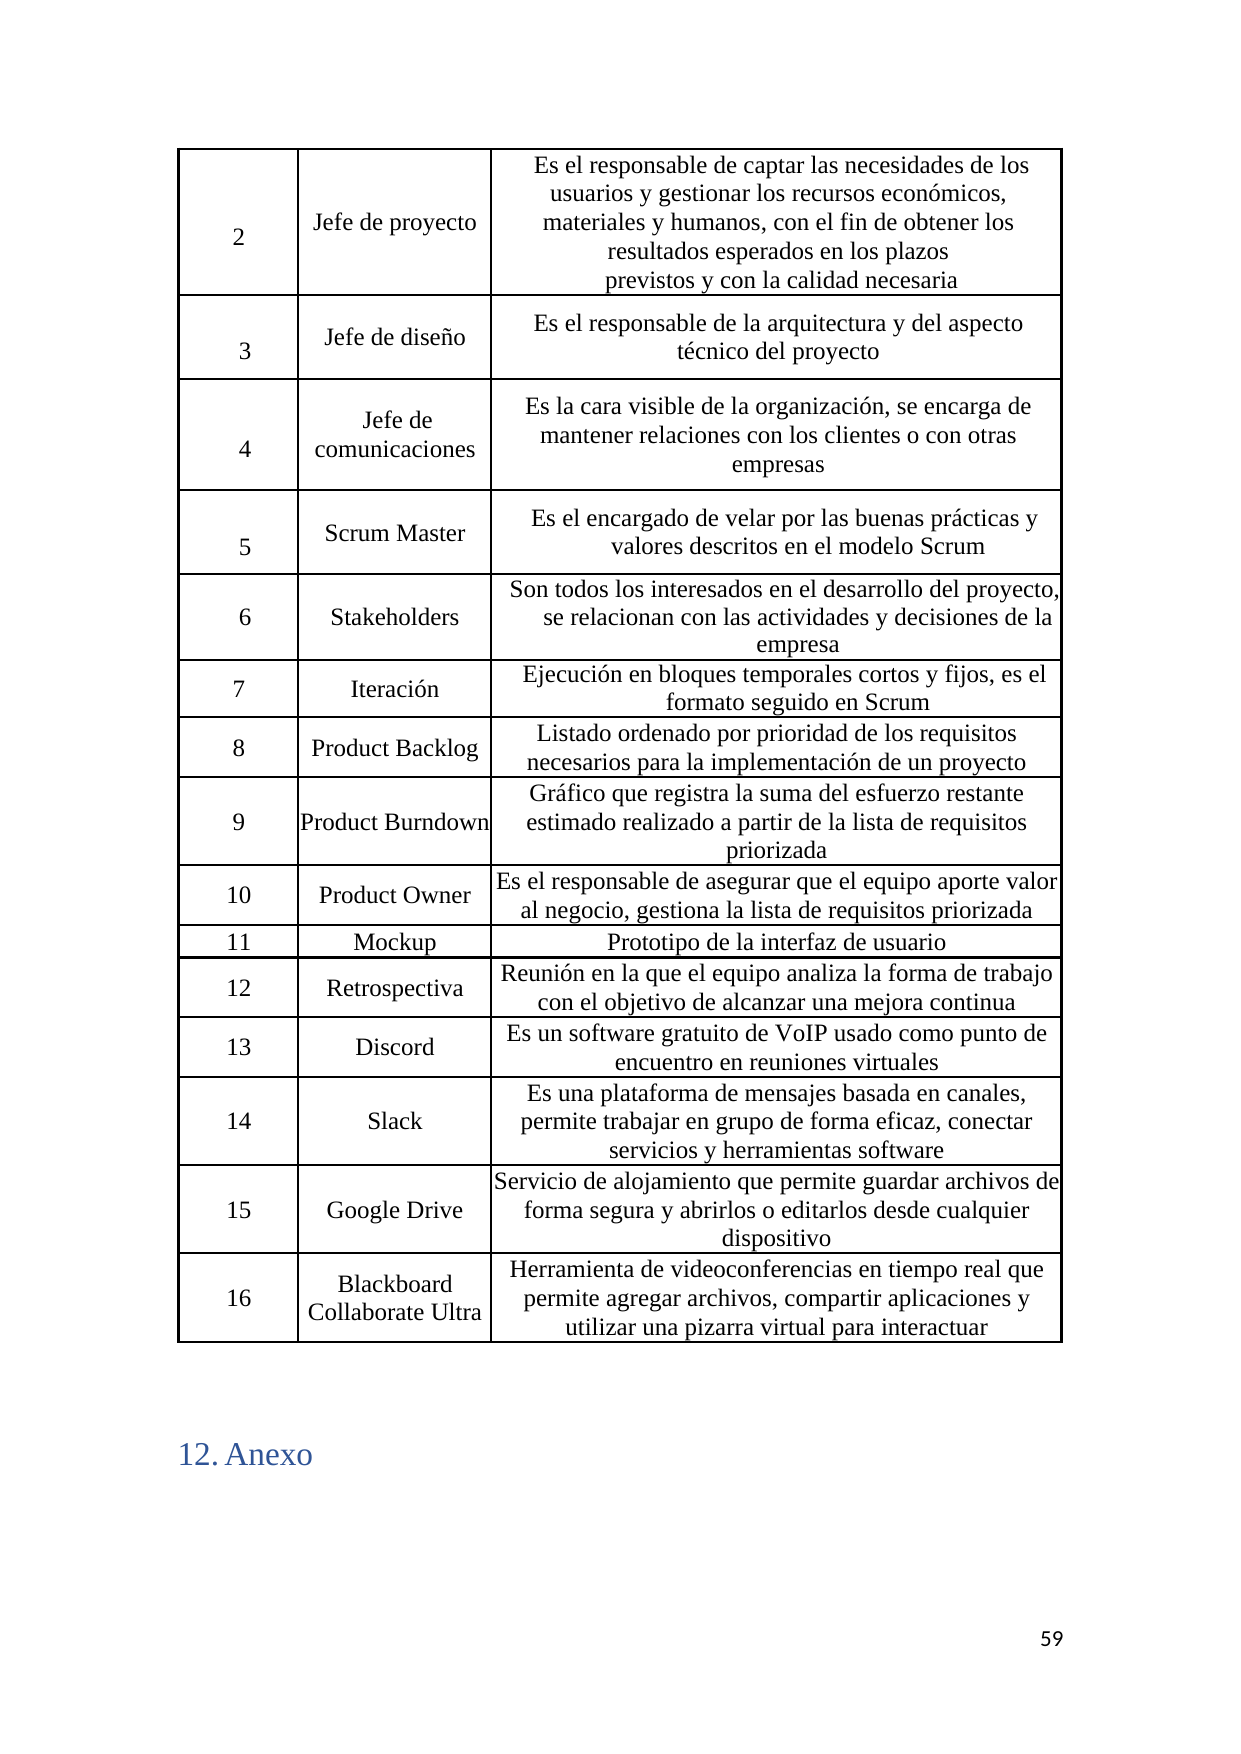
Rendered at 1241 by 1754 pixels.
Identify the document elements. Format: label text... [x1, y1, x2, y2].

table_cell Prototipo de la interfaz de usuario [492, 926, 1060, 956]
table_cell Ejecución en bloques temporales cortos y fijos, es el formato seguido en Scrum [492, 661, 1060, 716]
table_cell Retrospectiva [299, 959, 490, 1016]
table_cell 9 [180, 778, 297, 864]
table_cell Jefe de comunicaciones [299, 380, 490, 489]
table_cell 8 [180, 718, 297, 776]
table_cell Servicio de alojamiento que permite guardar archivos de forma segura y abrirlos o editarlos desde cualquier dispositivo [492, 1166, 1060, 1252]
table_cell Google Drive [299, 1166, 490, 1252]
table_cell 13 [180, 1018, 297, 1076]
table_cell Jefe de proyecto [299, 150, 490, 293]
table_cell Reunión en la que el equipo analiza la forma de trabajo con el objetivo de alcanzar una mejora continua [492, 959, 1060, 1016]
table_cell 2 [180, 150, 297, 293]
table_cell Slack [299, 1078, 490, 1164]
table_cell Es un software gratuito de VoIP usado como punto de encuentro en reuniones virtuales [492, 1018, 1060, 1076]
table_cell Product Owner [299, 866, 490, 924]
table_cell 16 [180, 1254, 297, 1341]
table_cell 3 [180, 296, 297, 377]
table_cell 7 [180, 661, 297, 716]
table_cell Product Burndown [299, 778, 490, 864]
table_cell Scrum Master [299, 491, 490, 573]
table_cell Mockup [299, 926, 490, 956]
subtitle Anexo [177, 1434, 1063, 1472]
table_cell Iteración [299, 661, 490, 716]
table_cell Jefe de diseño [299, 296, 490, 377]
table_cell 5 [180, 491, 297, 573]
table_cell Herramienta de videoconferencias en tiempo real que permite agregar archivos, compartir aplicaciones y utilizar una pizarra virtual para interactuar [492, 1254, 1060, 1341]
table_cell 15 [180, 1166, 297, 1252]
table_cell 10 [180, 866, 297, 924]
table_cell Discord [299, 1018, 490, 1076]
table_cell 6 [180, 575, 297, 658]
table_cell 14 [180, 1078, 297, 1164]
table_cell 4 [180, 380, 297, 489]
table_cell 11 [180, 926, 297, 956]
table_cell Listado ordenado por prioridad de los requisitos necesarios para la implementación de un proyecto [492, 718, 1060, 776]
table_cell Es el encargado de velar por las buenas prácticas y valores descritos en el modelo Scrum [492, 491, 1060, 573]
table_cell Blackboard Collaborate Ultra [299, 1254, 490, 1341]
table_cell Es el responsable de asegurar que el equipo aporte valor al negocio, gestiona la lista de requisitos priorizada [492, 866, 1060, 924]
table_cell Stakeholders [299, 575, 490, 658]
table_cell Product Backlog [299, 718, 490, 776]
table_cell Gráfico que registra la suma del esfuerzo restante estimado realizado a partir de la lista de requisitos priorizada [492, 778, 1060, 864]
table_cell Es la cara visible de la organización, se encarga de mantener relaciones con los clientes o con otras empresas [492, 380, 1060, 489]
table_cell Es el responsable de la arquitectura y del aspecto técnico del proyecto [492, 296, 1060, 377]
table_cell Es una plataforma de mensajes basada en canales, permite trabajar en grupo de forma eficaz, conectar servicios y herramientas software [492, 1078, 1060, 1164]
table_cell 12 [180, 959, 297, 1016]
table_cell Es el responsable de captar las necesidades de los usuarios y gestionar los recursos económicos, materiales y humanos, con el fin de obtener los resultados esperados en los plazos previstos y con la calidad necesaria [492, 150, 1060, 293]
table_cell Son todos los interesados en el desarrollo del proyecto, se relacionan con las actividades y decisiones de la empresa [492, 575, 1060, 658]
